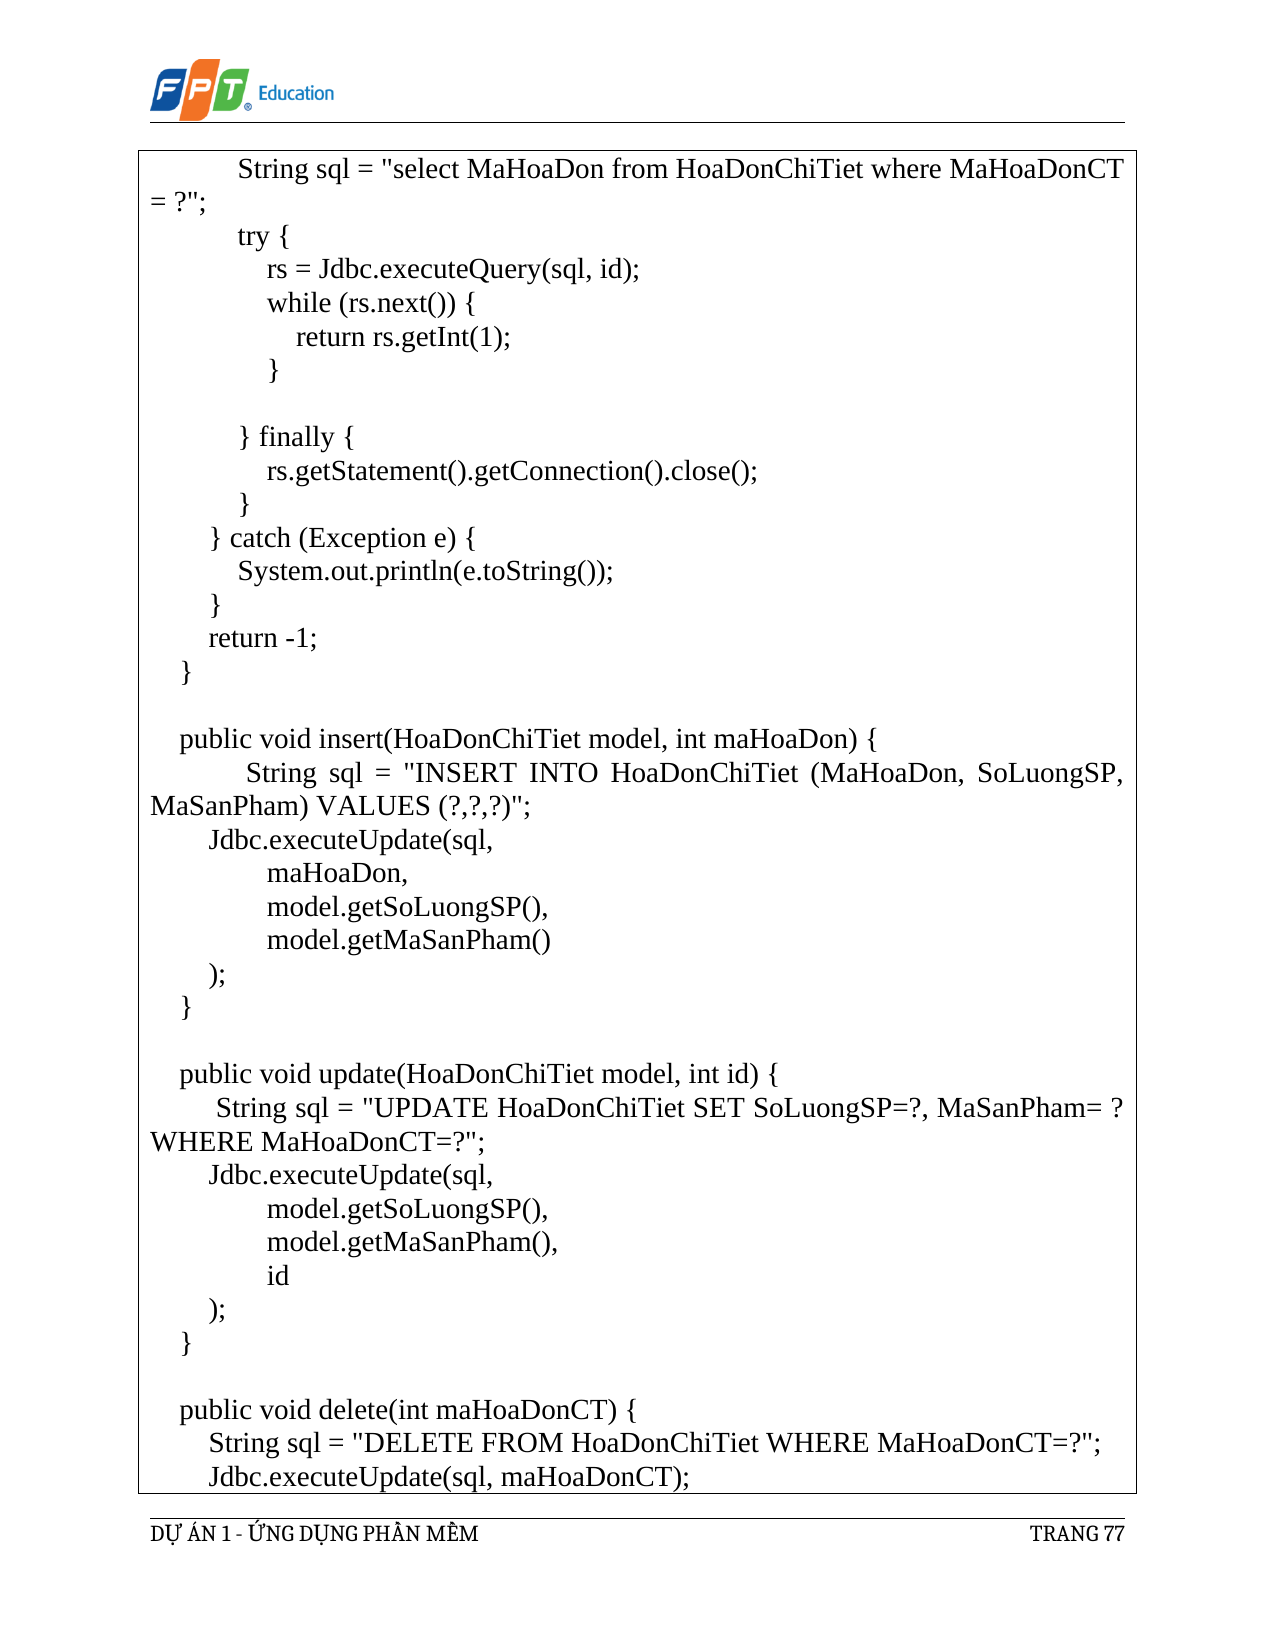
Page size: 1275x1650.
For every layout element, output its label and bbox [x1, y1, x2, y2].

table_header [139, 151, 1136, 1493]
picture [150, 59, 336, 121]
